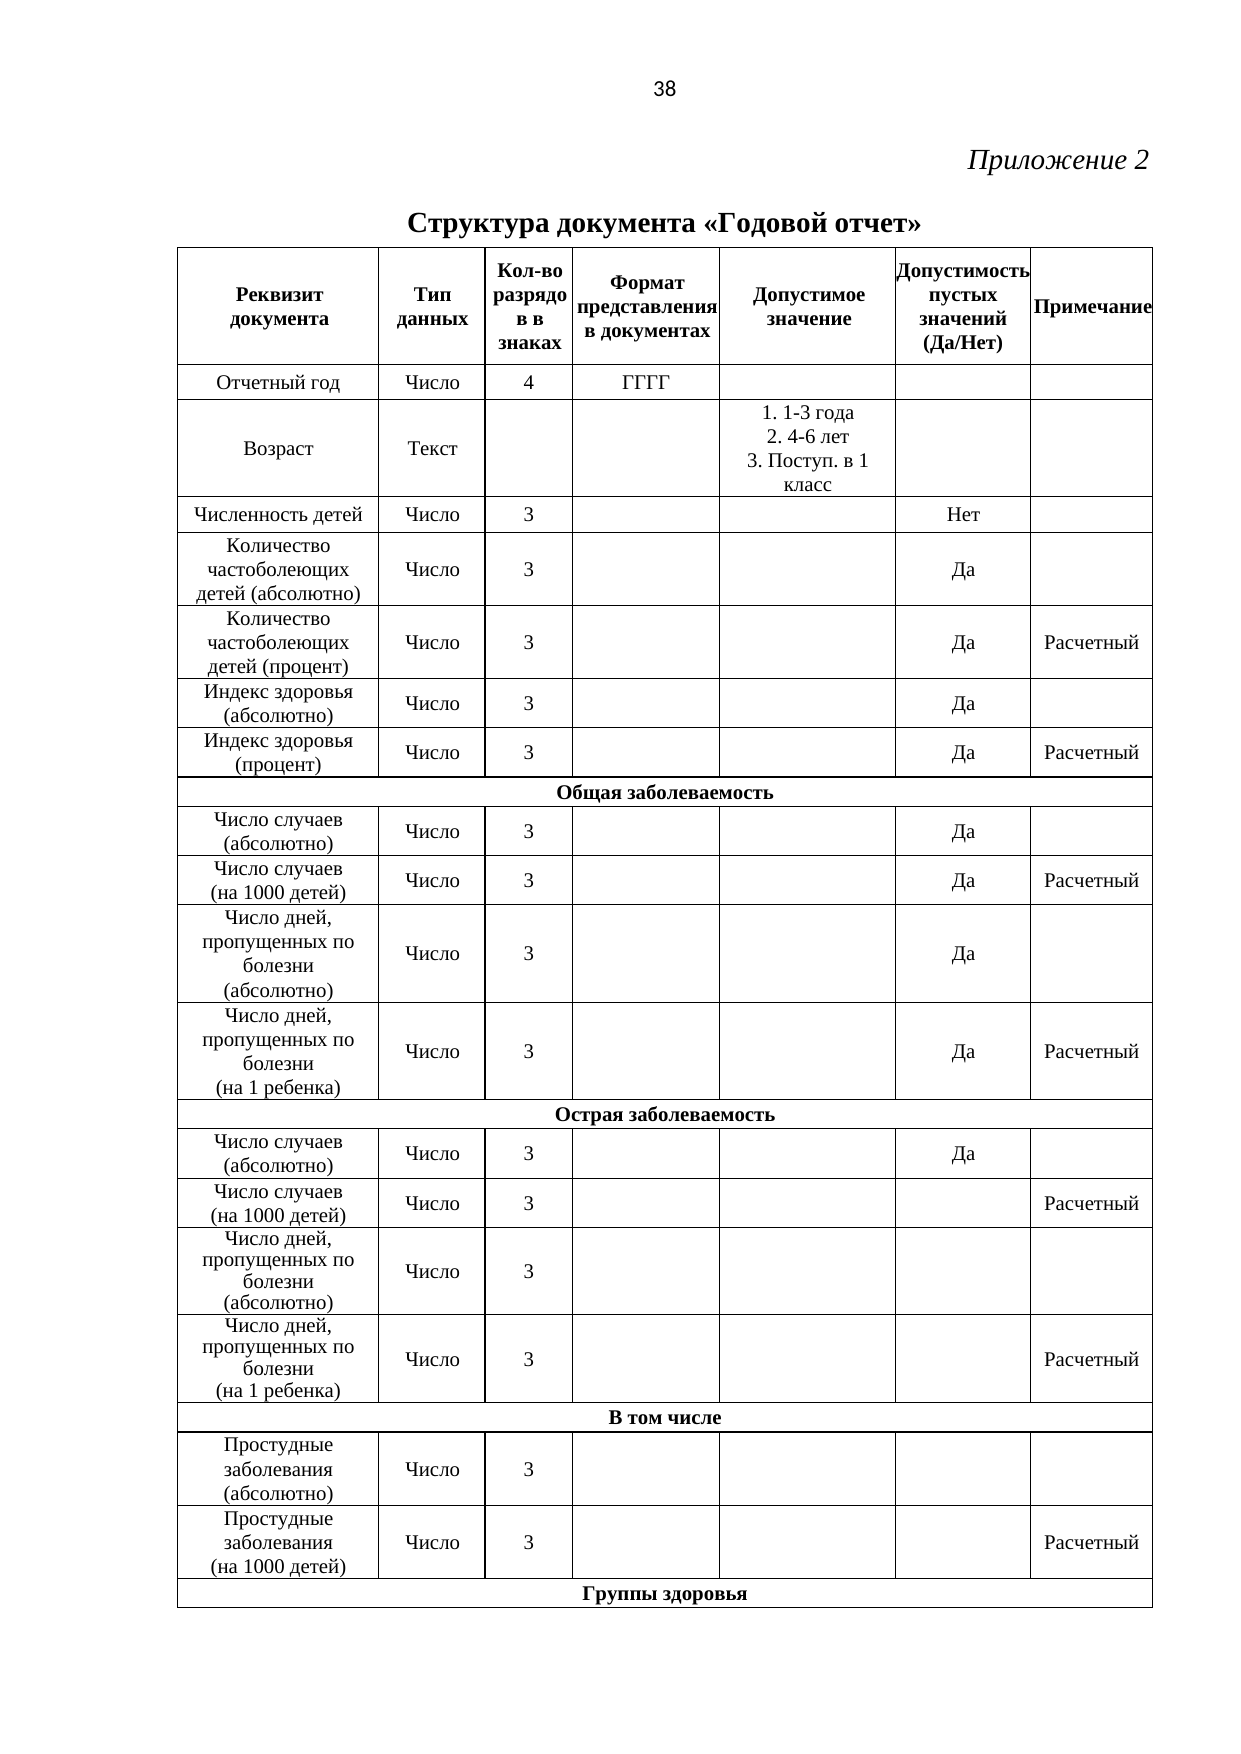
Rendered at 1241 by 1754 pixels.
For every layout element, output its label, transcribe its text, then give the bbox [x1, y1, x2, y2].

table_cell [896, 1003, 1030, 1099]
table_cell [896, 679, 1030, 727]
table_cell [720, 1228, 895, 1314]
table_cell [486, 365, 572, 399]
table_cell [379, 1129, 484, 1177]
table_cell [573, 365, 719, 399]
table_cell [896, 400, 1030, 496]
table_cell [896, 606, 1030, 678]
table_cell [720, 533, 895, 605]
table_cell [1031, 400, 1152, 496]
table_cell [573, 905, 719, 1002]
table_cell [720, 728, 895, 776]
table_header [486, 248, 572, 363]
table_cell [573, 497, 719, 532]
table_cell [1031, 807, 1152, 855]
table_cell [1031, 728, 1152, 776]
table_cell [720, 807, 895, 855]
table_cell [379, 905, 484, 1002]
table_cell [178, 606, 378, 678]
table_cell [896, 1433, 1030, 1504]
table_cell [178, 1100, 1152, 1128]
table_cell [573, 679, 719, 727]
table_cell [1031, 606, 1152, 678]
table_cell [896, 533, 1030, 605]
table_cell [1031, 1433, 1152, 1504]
text Структура документа «Годовой отчет» [177, 205, 1152, 239]
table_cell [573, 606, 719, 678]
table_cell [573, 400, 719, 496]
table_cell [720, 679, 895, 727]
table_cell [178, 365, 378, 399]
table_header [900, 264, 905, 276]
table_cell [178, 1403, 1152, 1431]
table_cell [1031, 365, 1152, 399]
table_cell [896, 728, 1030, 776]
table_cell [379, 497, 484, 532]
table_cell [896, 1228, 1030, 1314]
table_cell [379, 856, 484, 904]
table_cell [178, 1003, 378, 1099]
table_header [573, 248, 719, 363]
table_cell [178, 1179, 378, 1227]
subtitle Приложение 2 [177, 142, 1152, 176]
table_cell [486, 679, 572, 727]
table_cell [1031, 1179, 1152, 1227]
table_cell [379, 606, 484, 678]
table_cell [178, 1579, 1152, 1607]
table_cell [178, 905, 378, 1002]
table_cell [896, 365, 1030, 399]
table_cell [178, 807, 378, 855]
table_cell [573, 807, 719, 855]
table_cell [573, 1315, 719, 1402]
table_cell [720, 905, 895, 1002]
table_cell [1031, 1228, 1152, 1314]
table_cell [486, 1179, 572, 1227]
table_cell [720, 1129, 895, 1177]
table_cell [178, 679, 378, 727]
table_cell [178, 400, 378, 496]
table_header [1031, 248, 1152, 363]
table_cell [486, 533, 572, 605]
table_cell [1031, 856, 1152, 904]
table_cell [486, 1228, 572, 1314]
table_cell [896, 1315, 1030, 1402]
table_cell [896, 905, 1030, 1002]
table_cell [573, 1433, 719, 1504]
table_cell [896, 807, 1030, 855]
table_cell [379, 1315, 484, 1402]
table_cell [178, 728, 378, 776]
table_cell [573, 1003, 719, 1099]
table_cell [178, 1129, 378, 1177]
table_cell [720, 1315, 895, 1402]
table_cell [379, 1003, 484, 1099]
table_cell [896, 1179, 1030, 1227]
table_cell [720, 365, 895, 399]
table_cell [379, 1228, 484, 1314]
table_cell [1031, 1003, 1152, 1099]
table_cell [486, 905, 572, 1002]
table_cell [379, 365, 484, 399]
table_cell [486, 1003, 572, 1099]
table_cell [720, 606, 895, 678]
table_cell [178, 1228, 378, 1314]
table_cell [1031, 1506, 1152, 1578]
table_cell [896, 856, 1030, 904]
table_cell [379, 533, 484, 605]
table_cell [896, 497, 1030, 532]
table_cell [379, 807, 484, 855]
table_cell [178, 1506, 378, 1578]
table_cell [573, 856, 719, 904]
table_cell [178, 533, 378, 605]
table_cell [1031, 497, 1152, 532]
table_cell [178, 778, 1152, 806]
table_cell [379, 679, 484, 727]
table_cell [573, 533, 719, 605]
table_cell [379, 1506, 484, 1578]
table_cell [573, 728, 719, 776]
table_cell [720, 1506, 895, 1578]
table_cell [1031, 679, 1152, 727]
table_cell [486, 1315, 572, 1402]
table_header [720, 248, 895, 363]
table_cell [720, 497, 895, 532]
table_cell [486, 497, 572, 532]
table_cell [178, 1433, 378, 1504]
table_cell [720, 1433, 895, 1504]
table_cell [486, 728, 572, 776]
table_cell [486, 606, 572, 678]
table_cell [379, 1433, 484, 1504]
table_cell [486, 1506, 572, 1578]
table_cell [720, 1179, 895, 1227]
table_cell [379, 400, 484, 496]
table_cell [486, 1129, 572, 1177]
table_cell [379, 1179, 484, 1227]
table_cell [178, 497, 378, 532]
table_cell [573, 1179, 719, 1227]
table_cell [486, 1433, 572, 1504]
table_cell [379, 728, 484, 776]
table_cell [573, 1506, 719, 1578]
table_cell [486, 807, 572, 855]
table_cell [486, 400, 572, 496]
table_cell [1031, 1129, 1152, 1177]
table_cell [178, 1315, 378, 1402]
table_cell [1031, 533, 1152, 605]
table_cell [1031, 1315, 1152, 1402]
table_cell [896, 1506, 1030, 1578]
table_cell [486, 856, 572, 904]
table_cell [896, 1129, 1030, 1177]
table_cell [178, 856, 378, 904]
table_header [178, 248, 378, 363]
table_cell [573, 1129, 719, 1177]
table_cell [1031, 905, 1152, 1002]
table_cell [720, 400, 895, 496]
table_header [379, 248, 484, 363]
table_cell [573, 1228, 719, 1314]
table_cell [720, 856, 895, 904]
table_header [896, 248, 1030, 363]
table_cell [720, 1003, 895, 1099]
